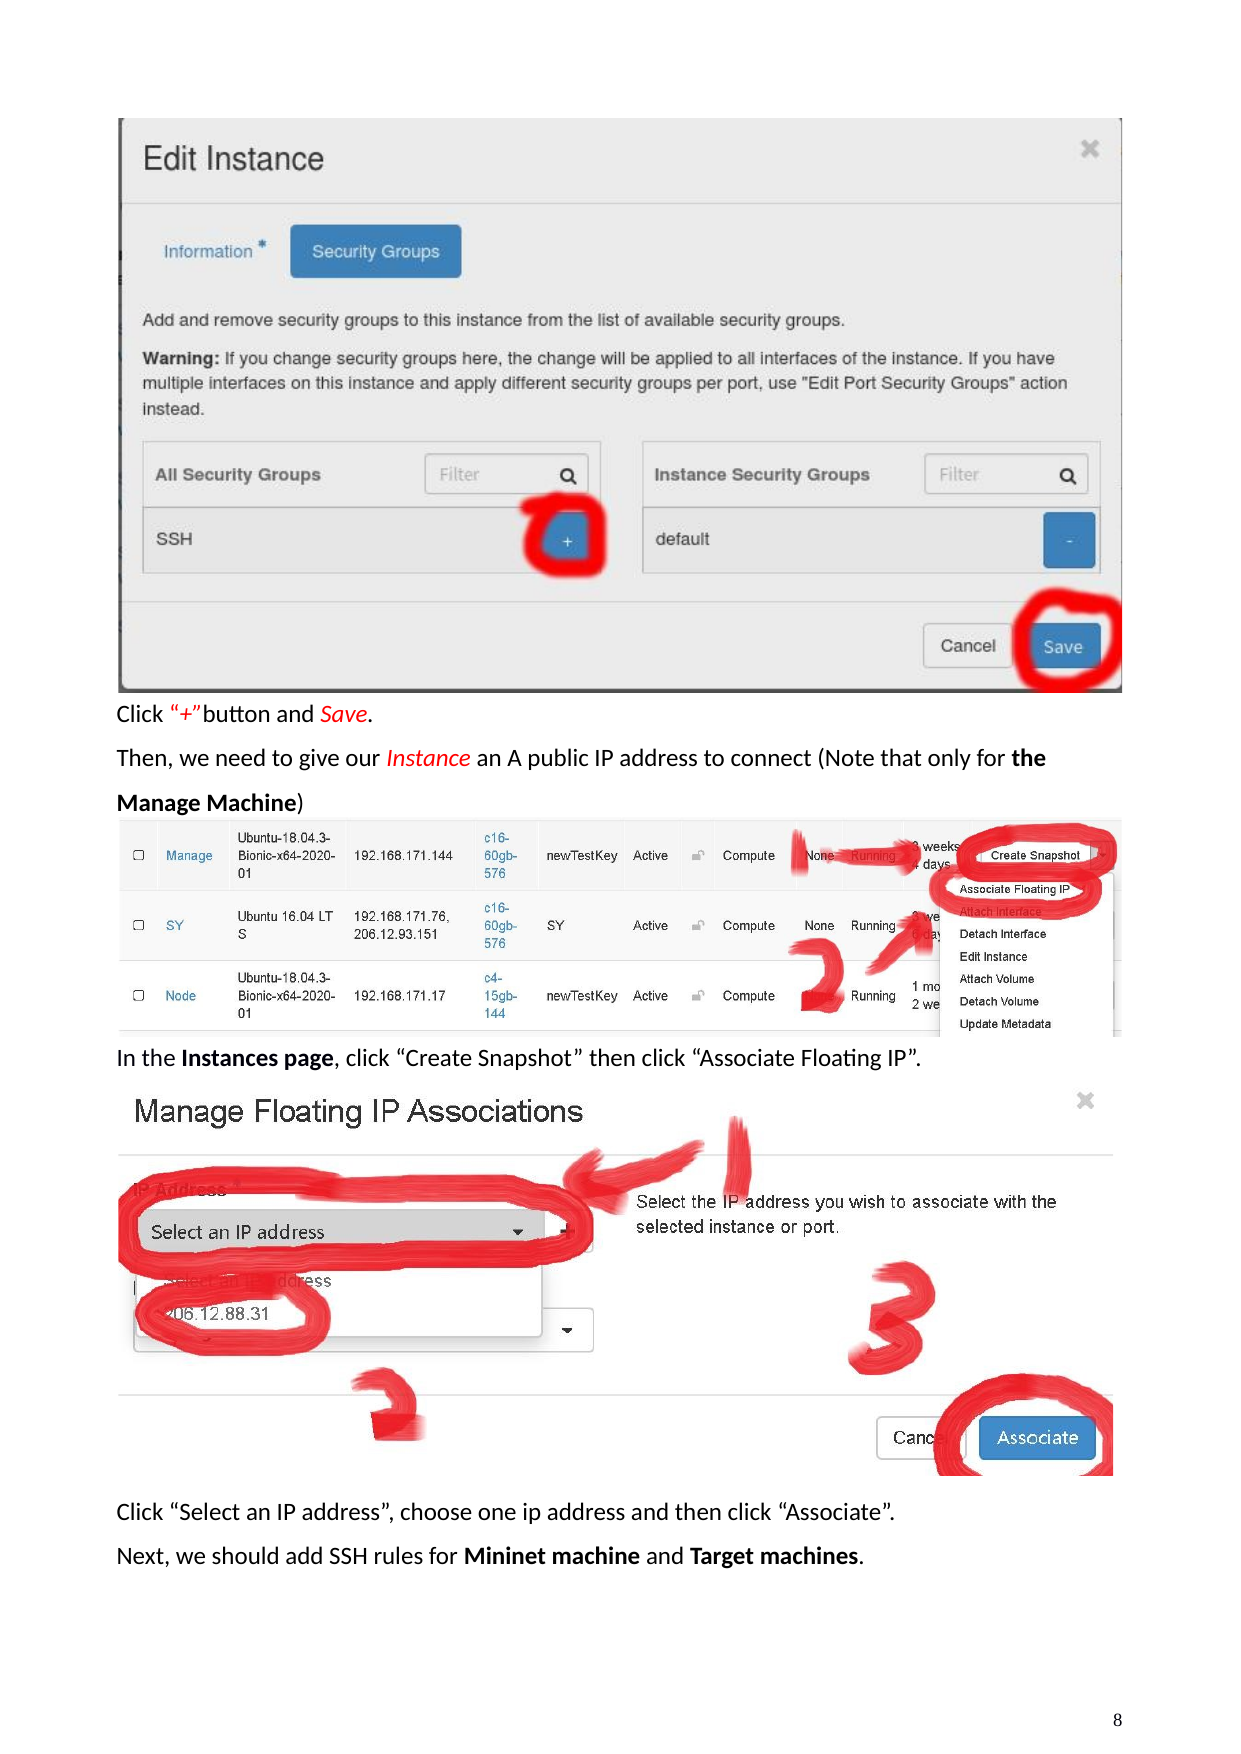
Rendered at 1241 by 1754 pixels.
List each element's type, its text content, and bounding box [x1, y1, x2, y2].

text In the Instances page, click “Create Snapshot” then click “Associate Floating IP”. [116, 1042, 1124, 1072]
text Then, we need to give our Instance an A public IP address to connect (Note that only for the [116, 742, 1124, 773]
text Next, we should add SSH rules for Mininet machine and Target machines. [116, 1541, 1124, 1571]
picture [118, 118, 1123, 693]
text Click “Select an IP address”, choose one ip address and then click “Associate”. [116, 1496, 1124, 1527]
text Click “+”button and Save. [116, 698, 1124, 728]
picture [118, 1072, 1114, 1476]
text Manage Machine) [116, 787, 1126, 817]
picture [118, 817, 1122, 1037]
